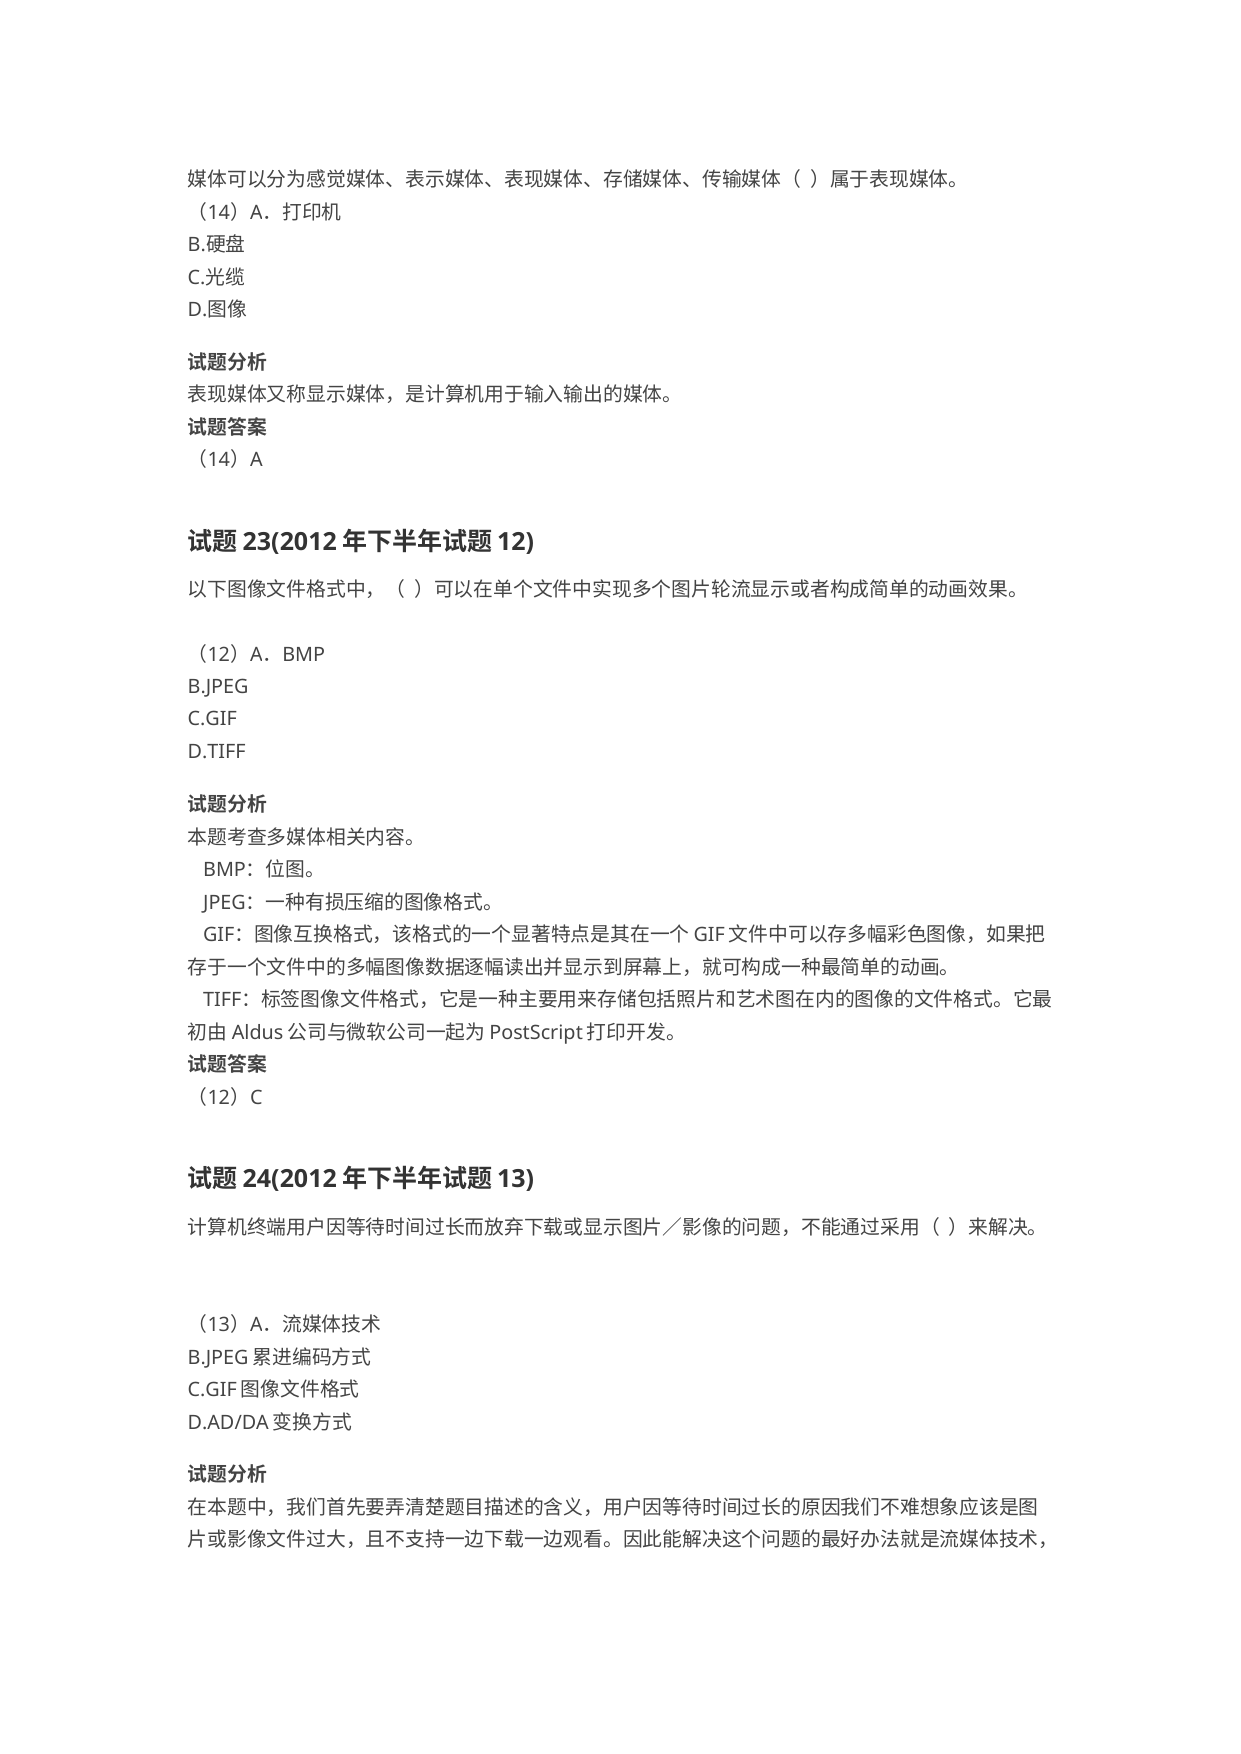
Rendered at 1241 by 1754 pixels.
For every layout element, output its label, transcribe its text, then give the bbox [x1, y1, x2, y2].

text （13）A．流媒体技术 B.JPEG累进编码方式 C.GIF图像文件格式 D.AD/DA变换方式 [187, 1307, 1053, 1437]
text 计算机终端用户因等待时间过长而放弃下载或显示图片／影像的问题，不能通过采用（ ）来解决。 [187, 1209, 1053, 1307]
text （12）C [187, 1079, 1053, 1112]
text （14）A [187, 442, 1053, 474]
subtitle 试题24(2012年下半年试题13) [187, 1144, 1053, 1209]
text 试题分析 [187, 1457, 1053, 1489]
text 试题答案 [187, 409, 1053, 442]
text 本题考查多媒体相关内容。 BMP：位图。 JPEG：一种有损压缩的图像格式。 GIF：图像互换格式，该格式的一个显著特点是其在一个GIF文件中可以存多幅彩色图像，如果把存于一个文件中的多幅图像数据逐幅读出并显示到屏幕上，就可构成一种最简单的动画。 TIFF：标签图像文件格式，它是一种主要用来存储包括照片和艺术图在内的图像的文件格式。它最初由 Aldus公司与微软公司一起为PostScript打印开发。 [187, 819, 1053, 1047]
text 以下图像文件格式中，（ ）可以在单个文件中实现多个图片轮流显示或者构成简单的动画效果。 [187, 572, 1053, 637]
text 试题分析 [187, 787, 1053, 819]
subtitle 试题23(2012年下半年试题12) [187, 507, 1053, 572]
text 试题分析 [187, 344, 1053, 377]
text （12）A．BMP B.JPEG C.GIF D.TIFF [187, 637, 1053, 767]
text 表现媒体又称显示媒体，是计算机用于输入输出的媒体。 [187, 377, 1053, 409]
text 媒体可以分为感觉媒体、表示媒体、表现媒体、存储媒体、传输媒体（ ）属于表现媒体。 [187, 162, 1053, 194]
text （14）A．打印机 B.硬盘 C.光缆 D.图像 [187, 194, 1053, 324]
text 试题答案 [187, 1047, 1053, 1079]
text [187, 1489, 1053, 1554]
